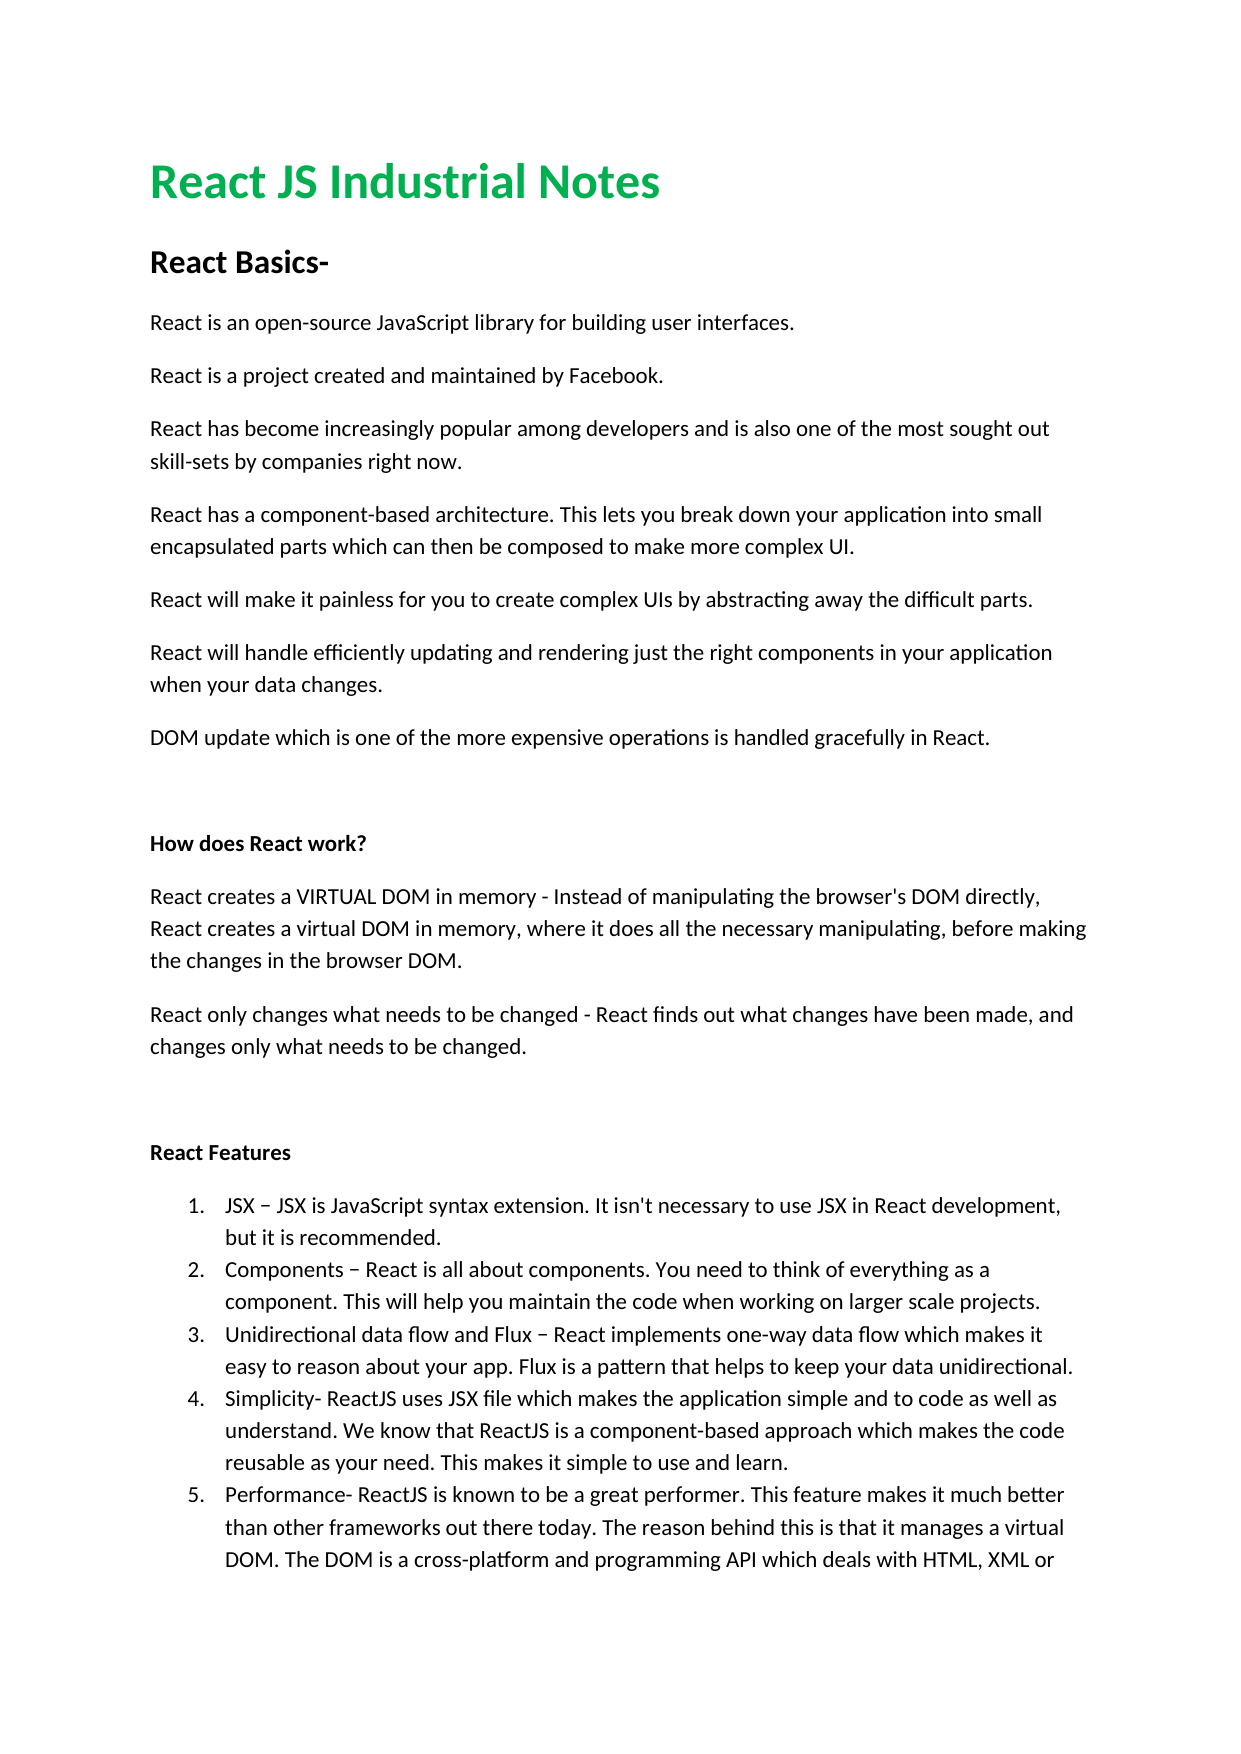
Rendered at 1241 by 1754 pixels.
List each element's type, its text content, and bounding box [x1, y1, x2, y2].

text React JS Industrial Notes [150, 150, 1090, 211]
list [187, 1481, 1090, 1573]
list Components − React is all about components. You need to think of everything as a component. This will help you maintain the code when working on larger scale projects. [187, 1255, 1090, 1316]
text DOM update which is one of the more expensive operations is handled gracefully in React. [150, 723, 1090, 751]
text React will handle efficiently updating and rendering just the right components in your application when your data changes. [150, 638, 1090, 698]
text React has become increasingly popular among developers and is also one of the most sought out skill-sets by companies right now. [150, 414, 1090, 475]
text React will make it painless for you to create complex UIs by abstracting away the difficult parts. [150, 585, 1090, 613]
list JSX − JSX is JavaScript syntax extension. It isn't necessary to use JSX in React development, but it is recommended. [187, 1191, 1090, 1251]
text How does React work? [150, 829, 1090, 857]
text React Basics- [150, 241, 1090, 282]
text React creates a VIRTUAL DOM in memory - Instead of manipulating the browser's DOM directly, React creates a virtual DOM in memory, where it does all the necessary manipulating, before making the changes in the browser DOM. [150, 882, 1090, 975]
text React has a component-based architecture. This lets you break down your application into small encapsulated parts which can then be composed to make more complex UI. [150, 500, 1090, 560]
text React is a project created and maintained by Facebook. [150, 362, 1090, 389]
text React Features [150, 1138, 1090, 1166]
list Unidirectional data flow and Flux − React implements one-way data flow which makes it easy to reason about your app. Flux is a pattern that helps to keep your data unidirectional. [187, 1320, 1090, 1380]
text React is an open-source JavaScript library for building user interfaces. [150, 308, 1090, 337]
text React only changes what needs to be changed - React finds out what changes have been made, and changes only what needs to be changed. [150, 1000, 1090, 1060]
list Simplicity- ReactJS uses JSX file which makes the application simple and to code as well as understand. We know that ReactJS is a component-based approach which makes the code reusable as your need. This makes it simple to use and learn. [187, 1384, 1090, 1476]
